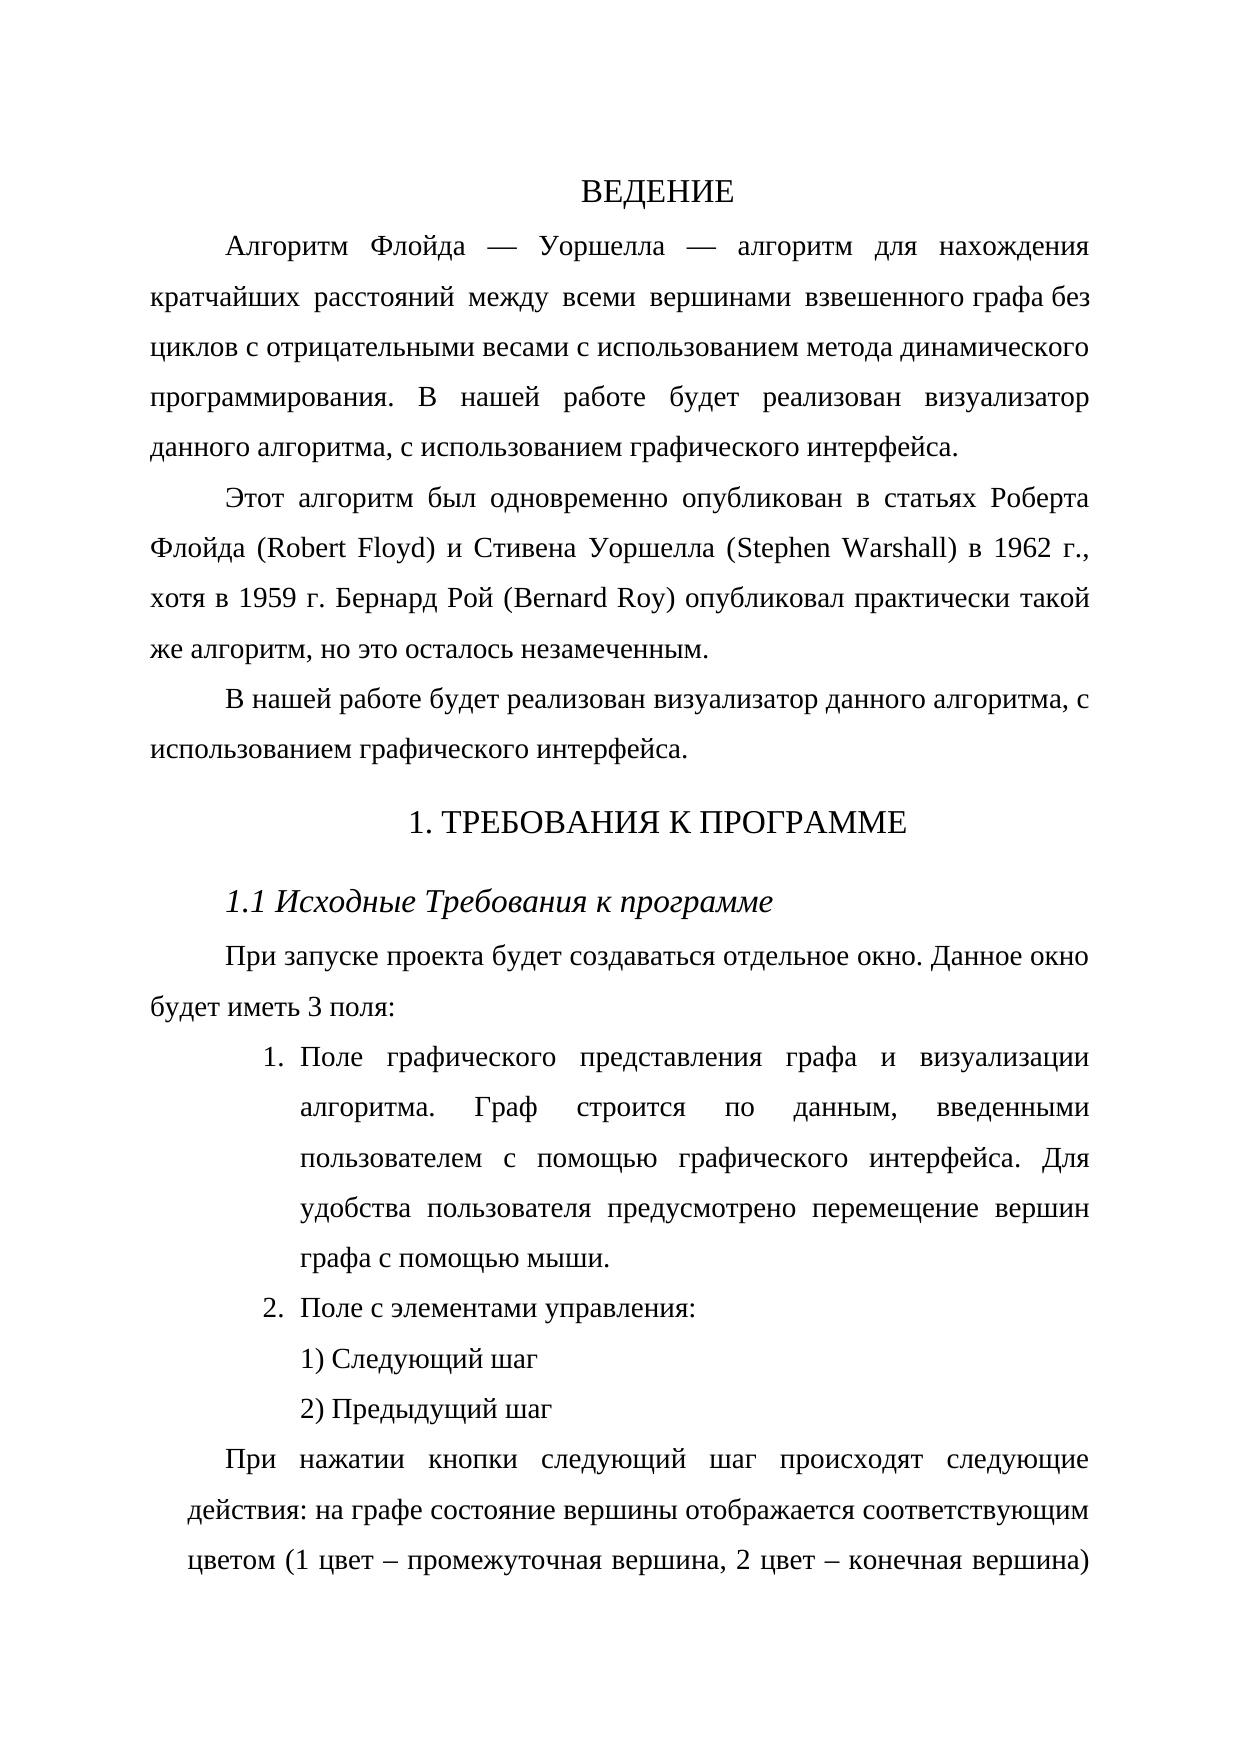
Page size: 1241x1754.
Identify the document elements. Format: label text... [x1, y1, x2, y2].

list Поле графического представления графа и визуализации алгоритма. Граф строится по данным, введенными пользователем с помощью графического интерфейса. Для удобства пользователя предусмотрено перемещение вершин графа с помощью мыши. [262, 1039, 1090, 1274]
text При запуске проекта будет создаваться отдельное окно. Данное окно будет иметь 3 поля: [150, 938, 1090, 1022]
subtitle ВЕДЕНИЕ [150, 171, 1090, 209]
text Алгоритм Флойда — Уоршелла — алгоритм для нахождения кратчайших расстояний между всеми вершинами взвешенного графа без циклов с отрицательными весами с использованием метода динамического программирования. В нашей работе будет реализован визуализатор данного алгоритма, с использованием графического интерфейса. [150, 228, 1090, 463]
text 1) Следующий шаг [300, 1341, 1090, 1374]
subtitle 1. ТРЕБОВАНИЯ К ПРОГРАММЕ [150, 803, 1090, 841]
text Этот алгоритм был одновременно опубликован в статьях Роберта Флойда (Robert Floyd) и Стивена Уоршелла (Stephen Warshall) в 1962 г., хотя в 1959 г. Бернард Рой (Bernard Roy) опубликовал практически такой же алгоритм, но это осталось незамеченным. [150, 480, 1090, 664]
text В нашей работе будет реализован визуализатор данного алгоритма, с использованием графического интерфейса. [150, 681, 1090, 765]
subtitle 1.1 Исходные Требования к программе [150, 881, 1090, 919]
list Поле с элементами управления: [262, 1291, 1090, 1324]
text 2) Предыдущий шаг [300, 1391, 1090, 1425]
